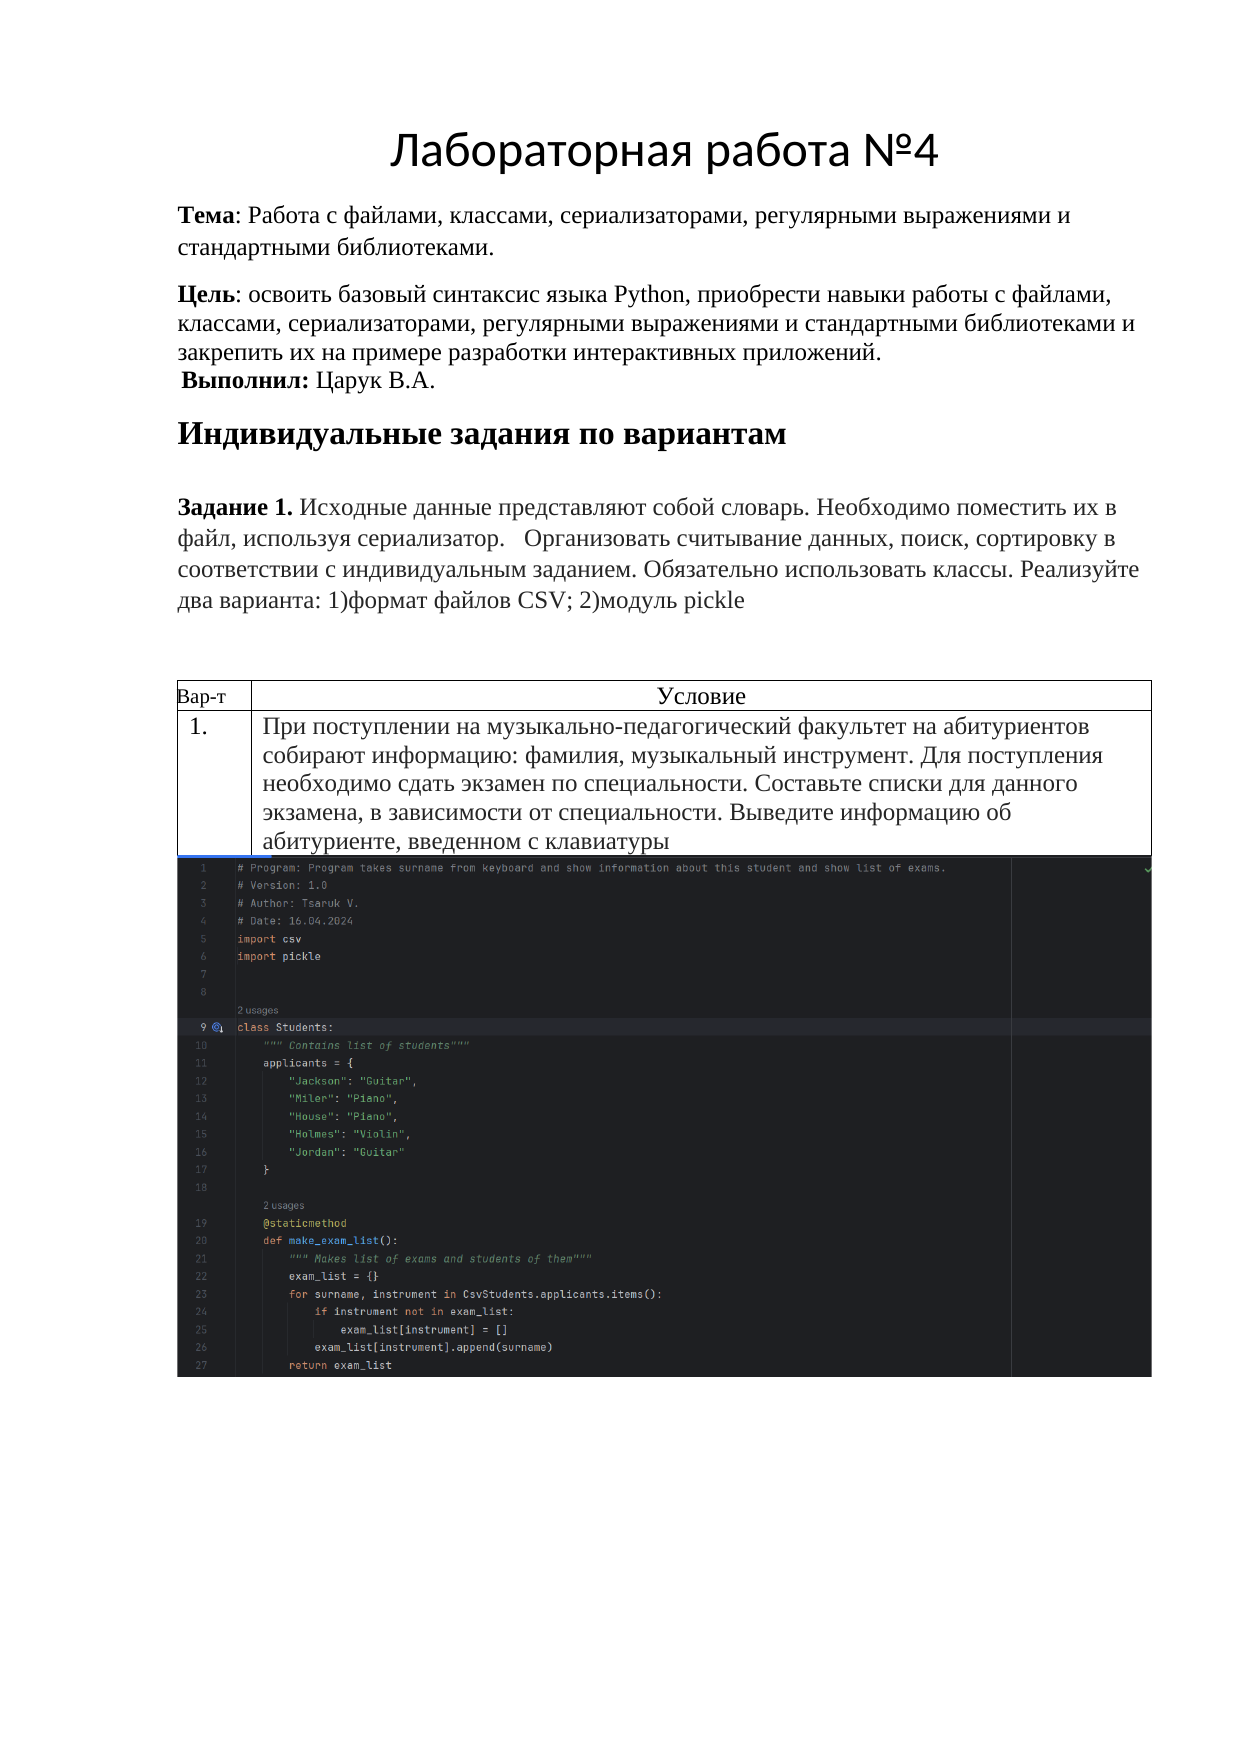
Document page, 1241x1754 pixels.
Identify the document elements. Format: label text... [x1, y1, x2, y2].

text Цель: освоить базовый синтаксис языка Python, приобрести навыки работы с файлами, классами, сериализаторами, регулярными выражениями и стандартными библиотеками и закрепить их на примере разработки интерактивных приложений. [177, 279, 1152, 366]
table_cell При поступлении на музыкально-педагогический факультет на абитуриентов собирают информацию: фамилия, музыкальный инструмент. Для поступления необходимо сдать экзамен по специальности. Составьте списки для данного экзамена, в зависимости от специальности. Выведите информацию об абитуриенте, введенном с клавиатуры [252, 711, 1151, 855]
text Выполнил: Царук В.А. [177, 366, 1152, 394]
text Тема: Работа с файлами, классами, сериализаторами, регулярными выражениями и стандартными библиотеками. [177, 201, 1152, 260]
picture [177, 855, 1152, 1377]
table_header Условие [252, 681, 1151, 710]
text Индивидуальные задания по вариантам [177, 413, 1152, 452]
table_cell [178, 711, 251, 855]
text Задание 1. Исходные данные представляют собой словарь. Необходимо поместить их в файл, используя сериализатор. Организовать считывание данных, поиск, сортировку в соответствии с индивидуальным заданием. Обязательно использовать классы. Реализуйте два варианта: 1)формат файлов CSV; 2)модуль pickle [177, 492, 1152, 613]
text Лабораторная работа №4 [177, 118, 1152, 179]
table_header Вар-т [178, 681, 251, 710]
